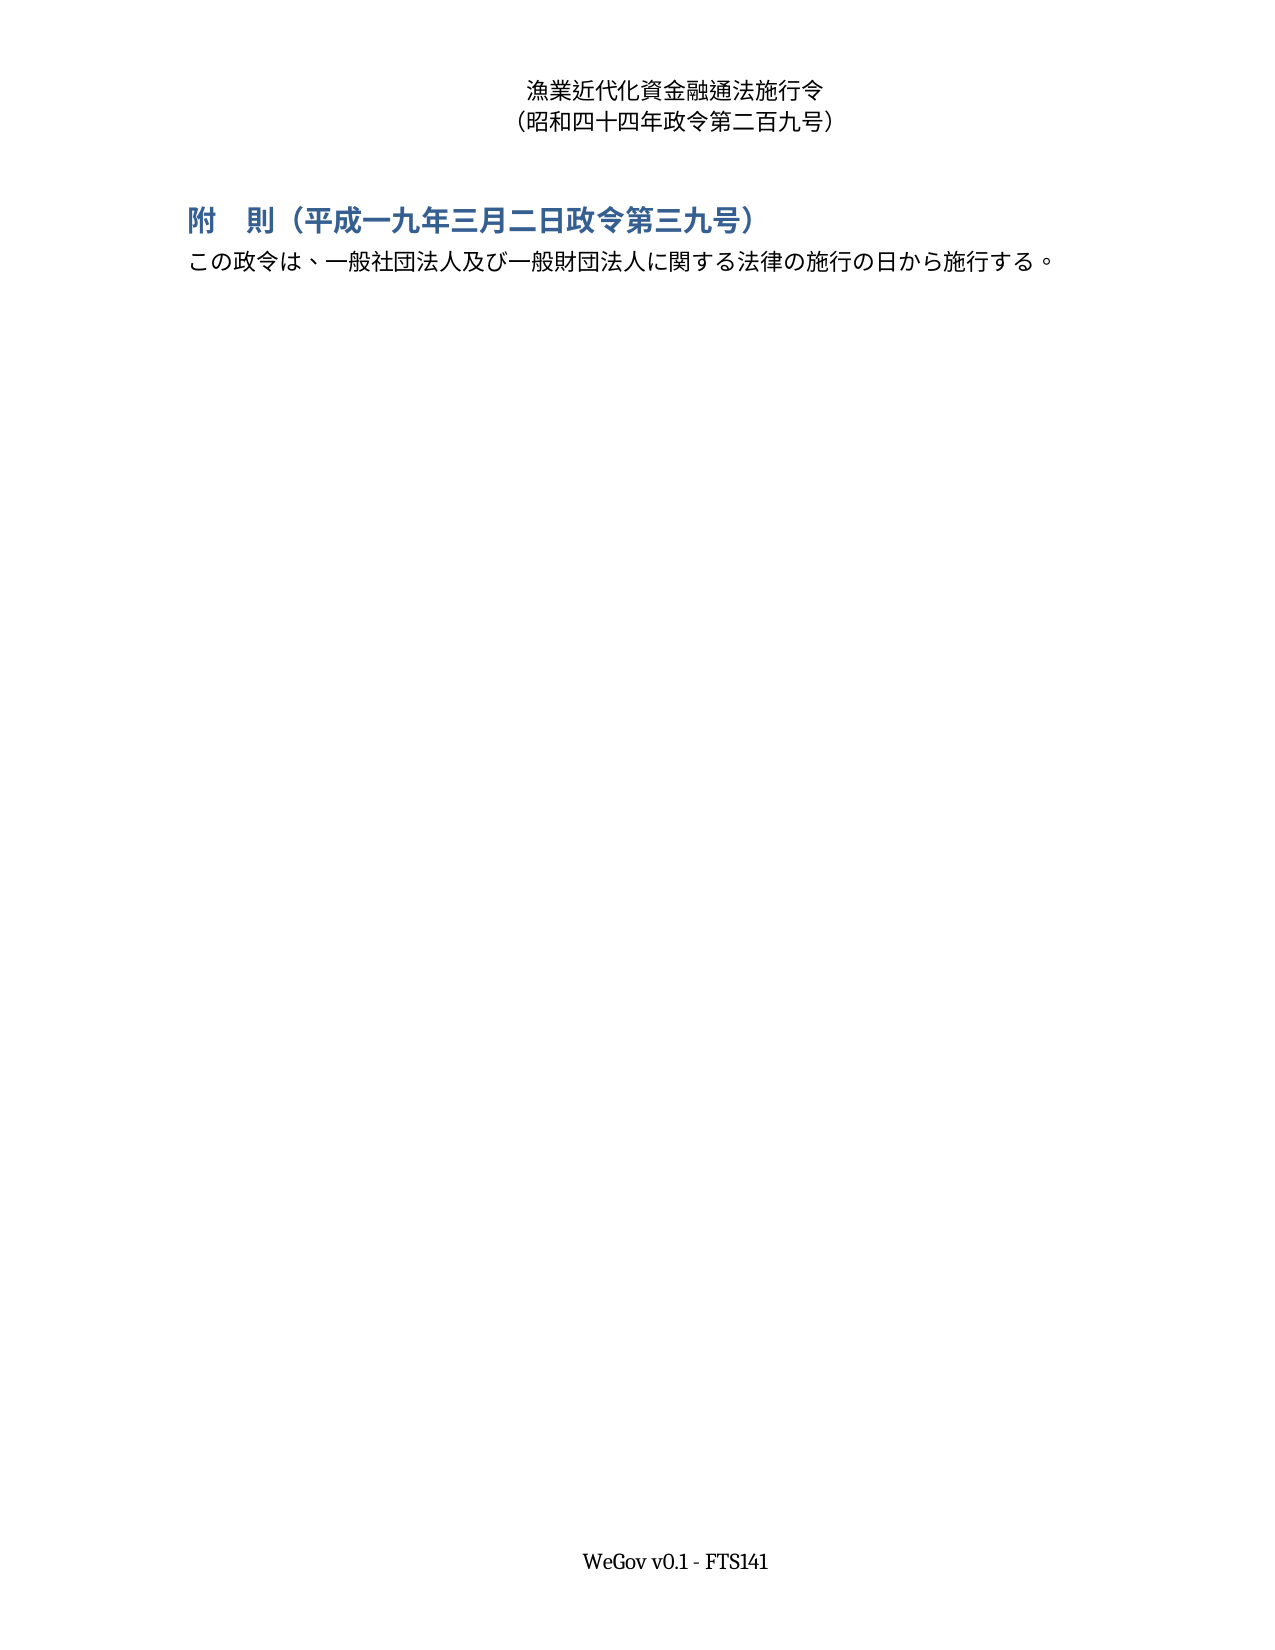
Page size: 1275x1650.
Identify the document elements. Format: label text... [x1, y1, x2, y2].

text この政令は、一般社団法人及び一般財団法人に関する法律の施行の日から施行する。 [187, 246, 1087, 277]
subtitle 附 則（平成一九年三月二日政令第三九号） [187, 200, 1087, 240]
